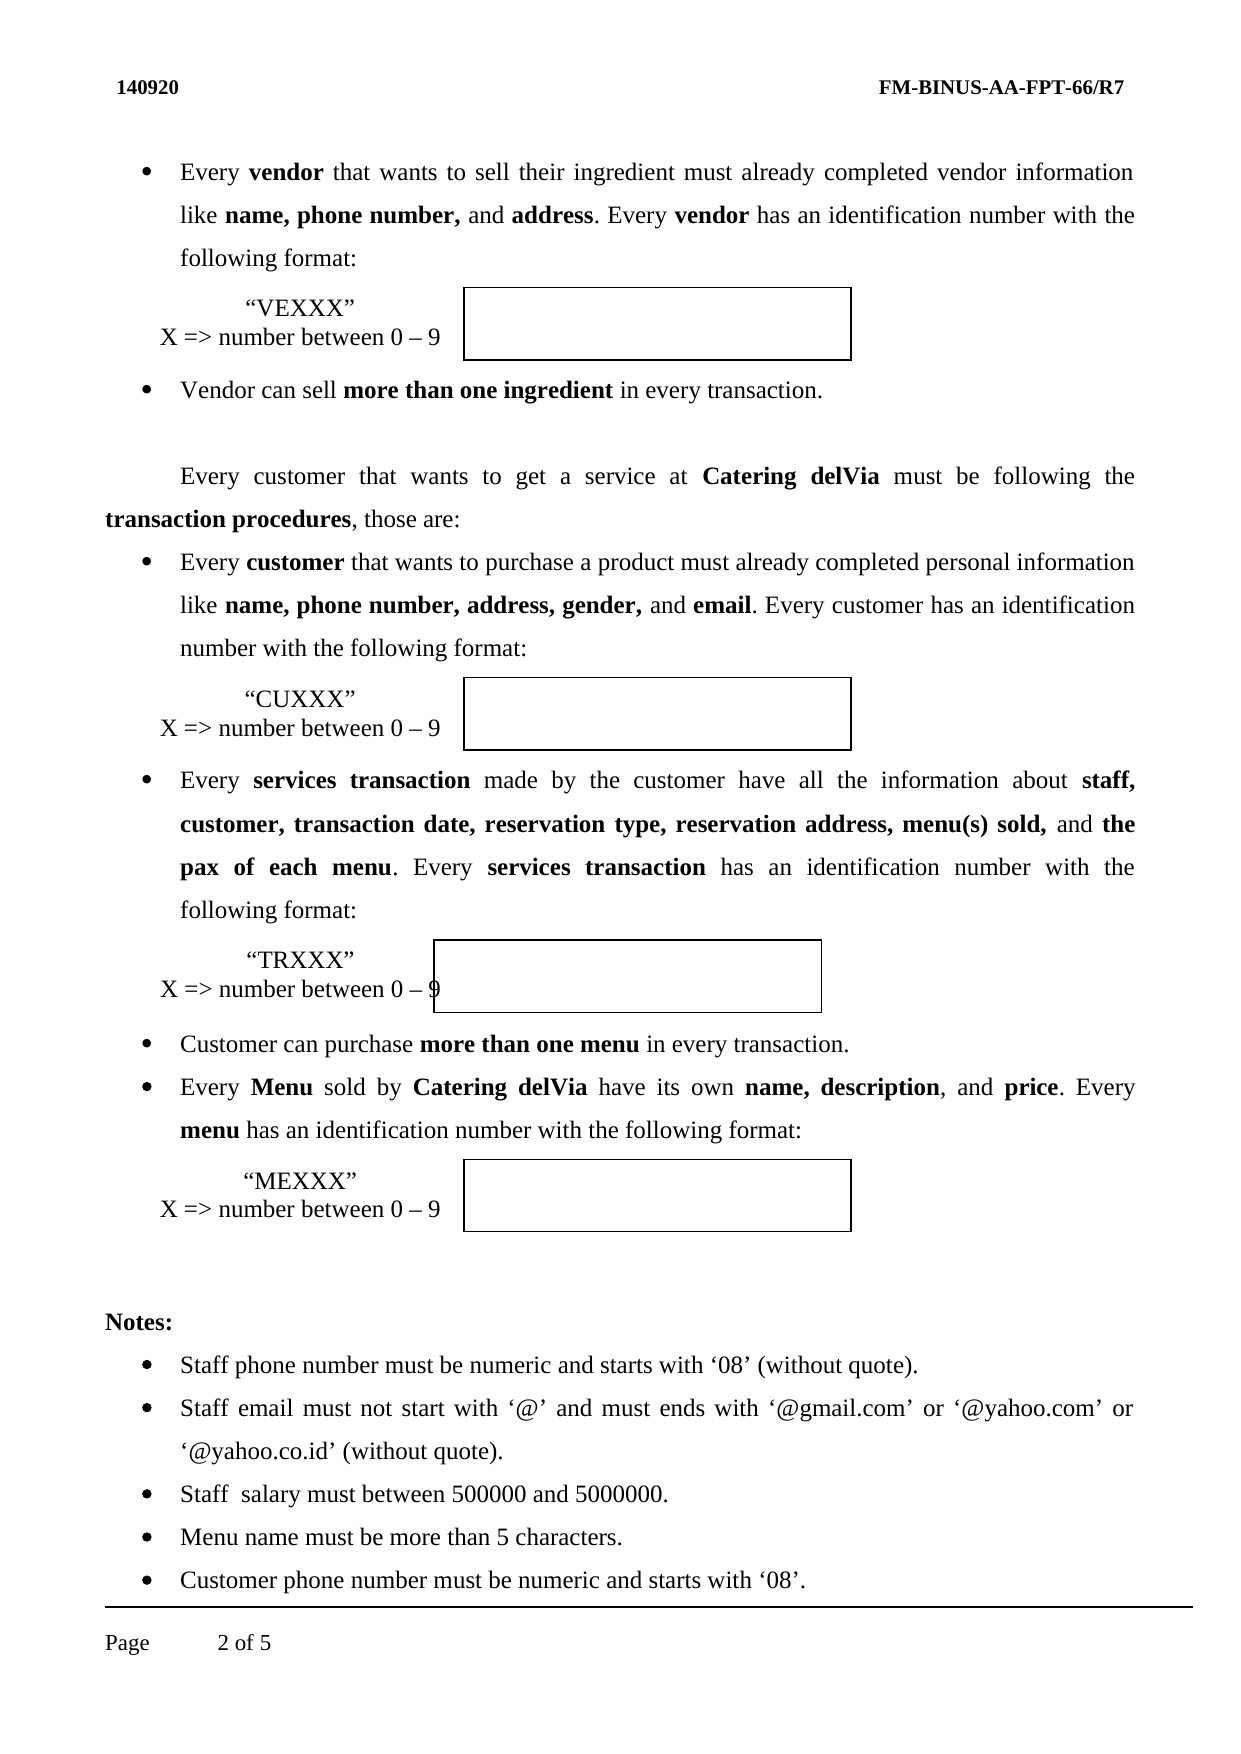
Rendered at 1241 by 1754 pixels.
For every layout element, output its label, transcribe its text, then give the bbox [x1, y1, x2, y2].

list Customer can purchase more than one menu in every transaction. [142, 1029, 1135, 1058]
list Every services transaction made by the customer have all the information about staff, customer, transaction date, reservation type, reservation address, menu(s) sold, and the pax of each menu. Every services transaction has an identification number with the following format: [142, 766, 1135, 924]
list Staff phone number must be numeric and starts with ‘08’ (without quote). [142, 1350, 1135, 1379]
list Customer phone number must be numeric and starts with ‘08’. [142, 1566, 1135, 1594]
text Every customer that wants to get a service at Catering delVia must be following the transaction procedures, those are: [105, 461, 1135, 533]
list Every customer that wants to purchase a product must already completed personal information like name, phone number, address, gender, and email. Every customer has an identification number with the following format: [142, 547, 1135, 662]
list Staff salary must between 500000 and 5000000. [142, 1479, 1135, 1508]
text Notes: [105, 1307, 1135, 1336]
list Staff email must not start with ‘@’ and must ends with ‘@gmail.com’ or ‘@yahoo.com’ or ‘@yahoo.co.id’ (without quote). [142, 1393, 1135, 1465]
list Every Menu sold by Catering delVia have its own name, description, and price. Every menu has an identification number with the following format: [142, 1072, 1135, 1144]
list Vendor can sell more than one ingredient in every transaction. [142, 375, 1135, 403]
list Menu name must be more than 5 characters. [142, 1522, 1135, 1551]
list Every vendor that wants to sell their ingredient must already completed vendor information like name, phone number, and address. Every vendor has an identification number with the following format: [142, 157, 1135, 272]
